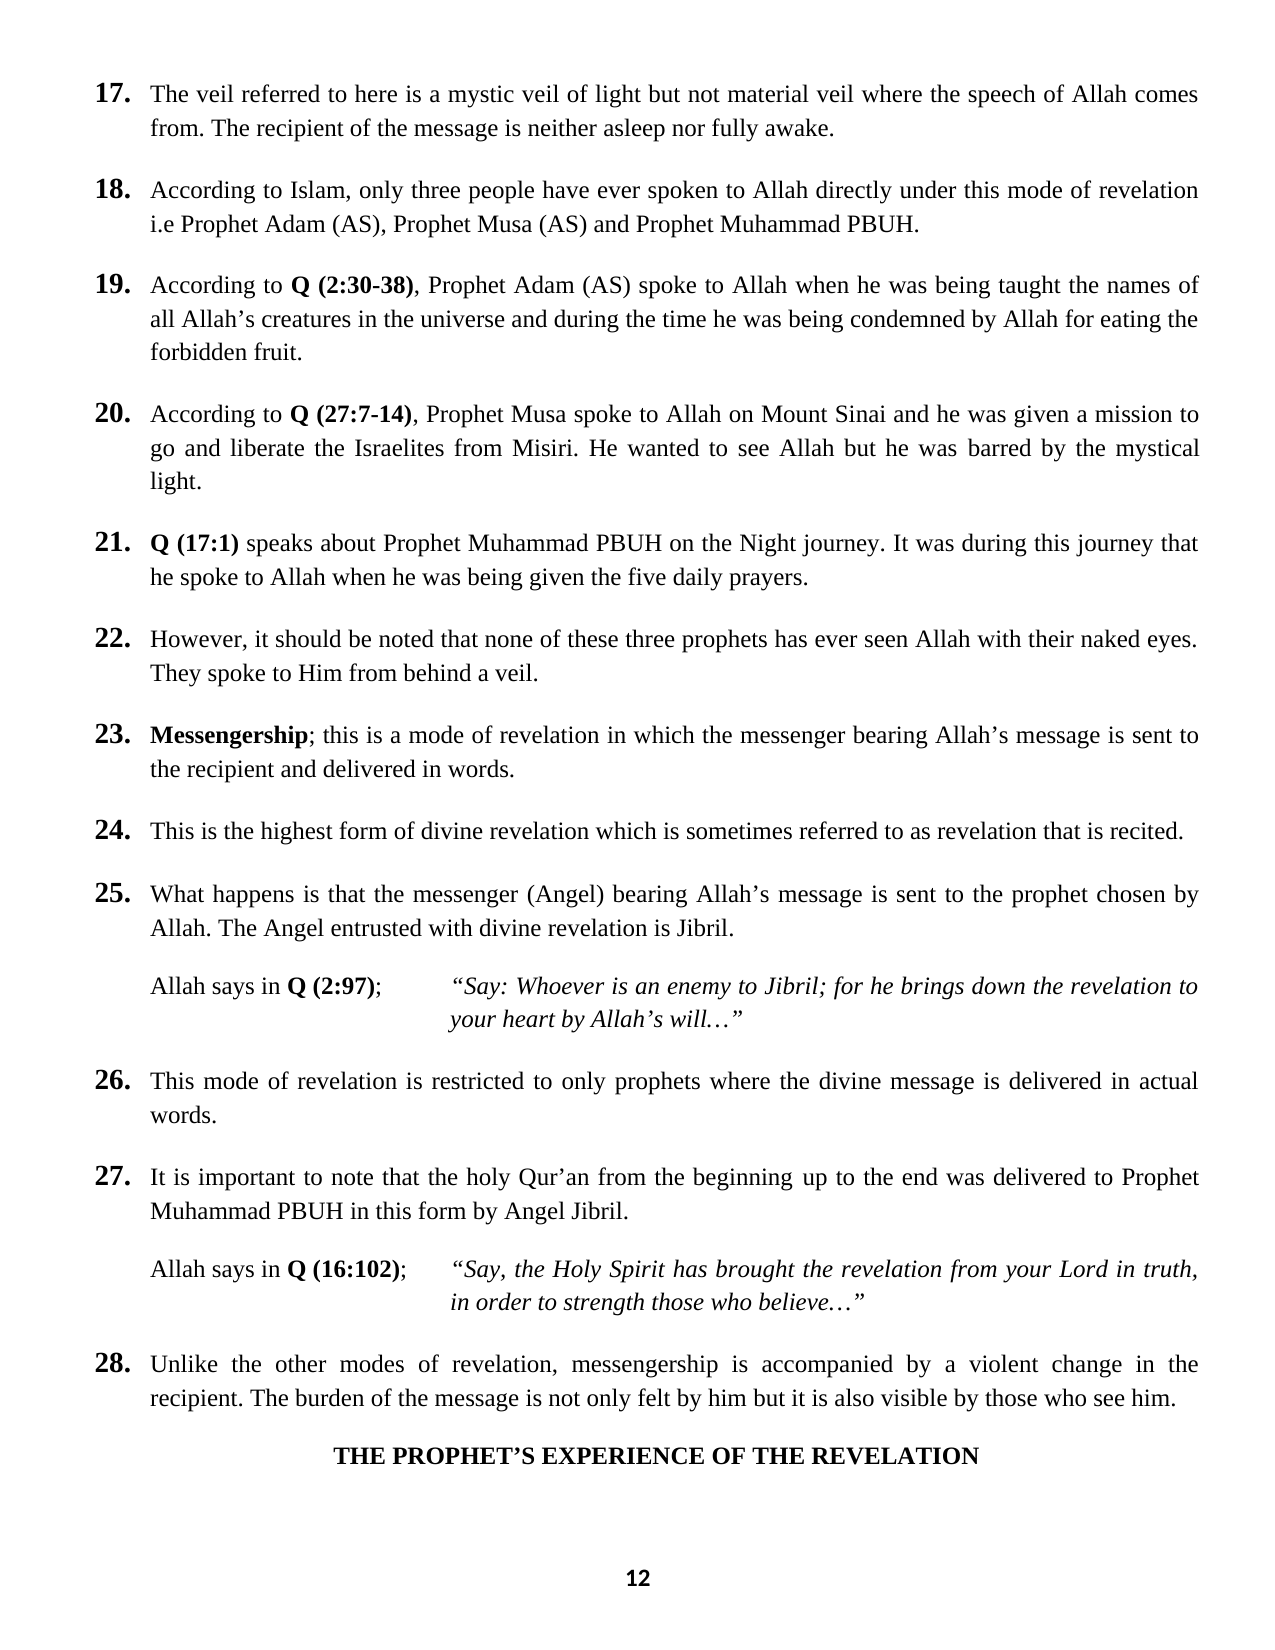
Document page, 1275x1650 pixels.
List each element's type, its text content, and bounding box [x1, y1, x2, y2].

list The veil referred to here is a mystic veil of light but not material veil where the speech of Allah comes from. The recipient of the message is neither asleep nor fully awake. [112, 75, 1200, 142]
list Messengership; this is a mode of revelation in which the messenger bearing Allah’s message is sent to the recipient and delivered in words. [112, 716, 1200, 783]
list Q (17:1) speaks about Prophet Muhammad PBUH on the Night journey. It was during this journey that he spoke to Allah when he was being given the five daily prayers. [112, 524, 1200, 591]
list Unlike the other modes of revelation, messengership is accompanied by a violent change in the recipient. The burden of the message is not only felt by him but it is also visible by those who see him. [112, 1345, 1200, 1412]
text Allah says in Q (2:97); “Say: Whoever is an enemy to Jibril; for he brings down the revelation to your heart by Allah’s will…” [150, 971, 1200, 1033]
list What happens is that the messenger (Angel) bearing Allah’s message is sent to the prophet chosen by Allah. The Angel entrusted with divine revelation is Jibril. [112, 875, 1200, 942]
list This mode of revelation is restricted to only prophets where the divine message is delivered in actual words. [112, 1062, 1200, 1129]
list According to Islam, only three people have ever spoken to Allah directly under this mode of revelation i.e Prophet Adam (AS), Prophet Musa (AS) and Prophet Muhammad PBUH. [112, 171, 1200, 237]
list It is important to note that the holy Qur’an from the beginning up to the end was delivered to Prophet Muhammad PBUH in this form by Angel Jibril. [112, 1158, 1200, 1225]
list However, it should be noted that none of these three prophets has ever seen Allah with their naked eyes. They spoke to Him from behind a veil. [112, 620, 1200, 687]
list According to Q (2:30-38), Prophet Adam (AS) spoke to Allah when he was being taught the names of all Allah’s creatures in the universe and during the time he was being condemned by Allah for eating the forbidden fruit. [112, 267, 1200, 366]
text Allah says in Q (16:102); “Say, the Holy Spirit has brought the revelation from your Lord in truth, in order to strength those who believe…” [150, 1254, 1200, 1316]
list According to Q (27:7-14), Prophet Musa spoke to Allah on Mount Sinai and he was given a mission to go and liberate the Israelites from Misiri. He wanted to see Allah but he was barred by the mystical light. [112, 396, 1200, 495]
list This is the highest form of divine revelation which is sometimes referred to as revelation that is recited. [112, 812, 1200, 845]
text THE PROPHET’S EXPERIENCE OF THE REVELATION [112, 1441, 1200, 1469]
